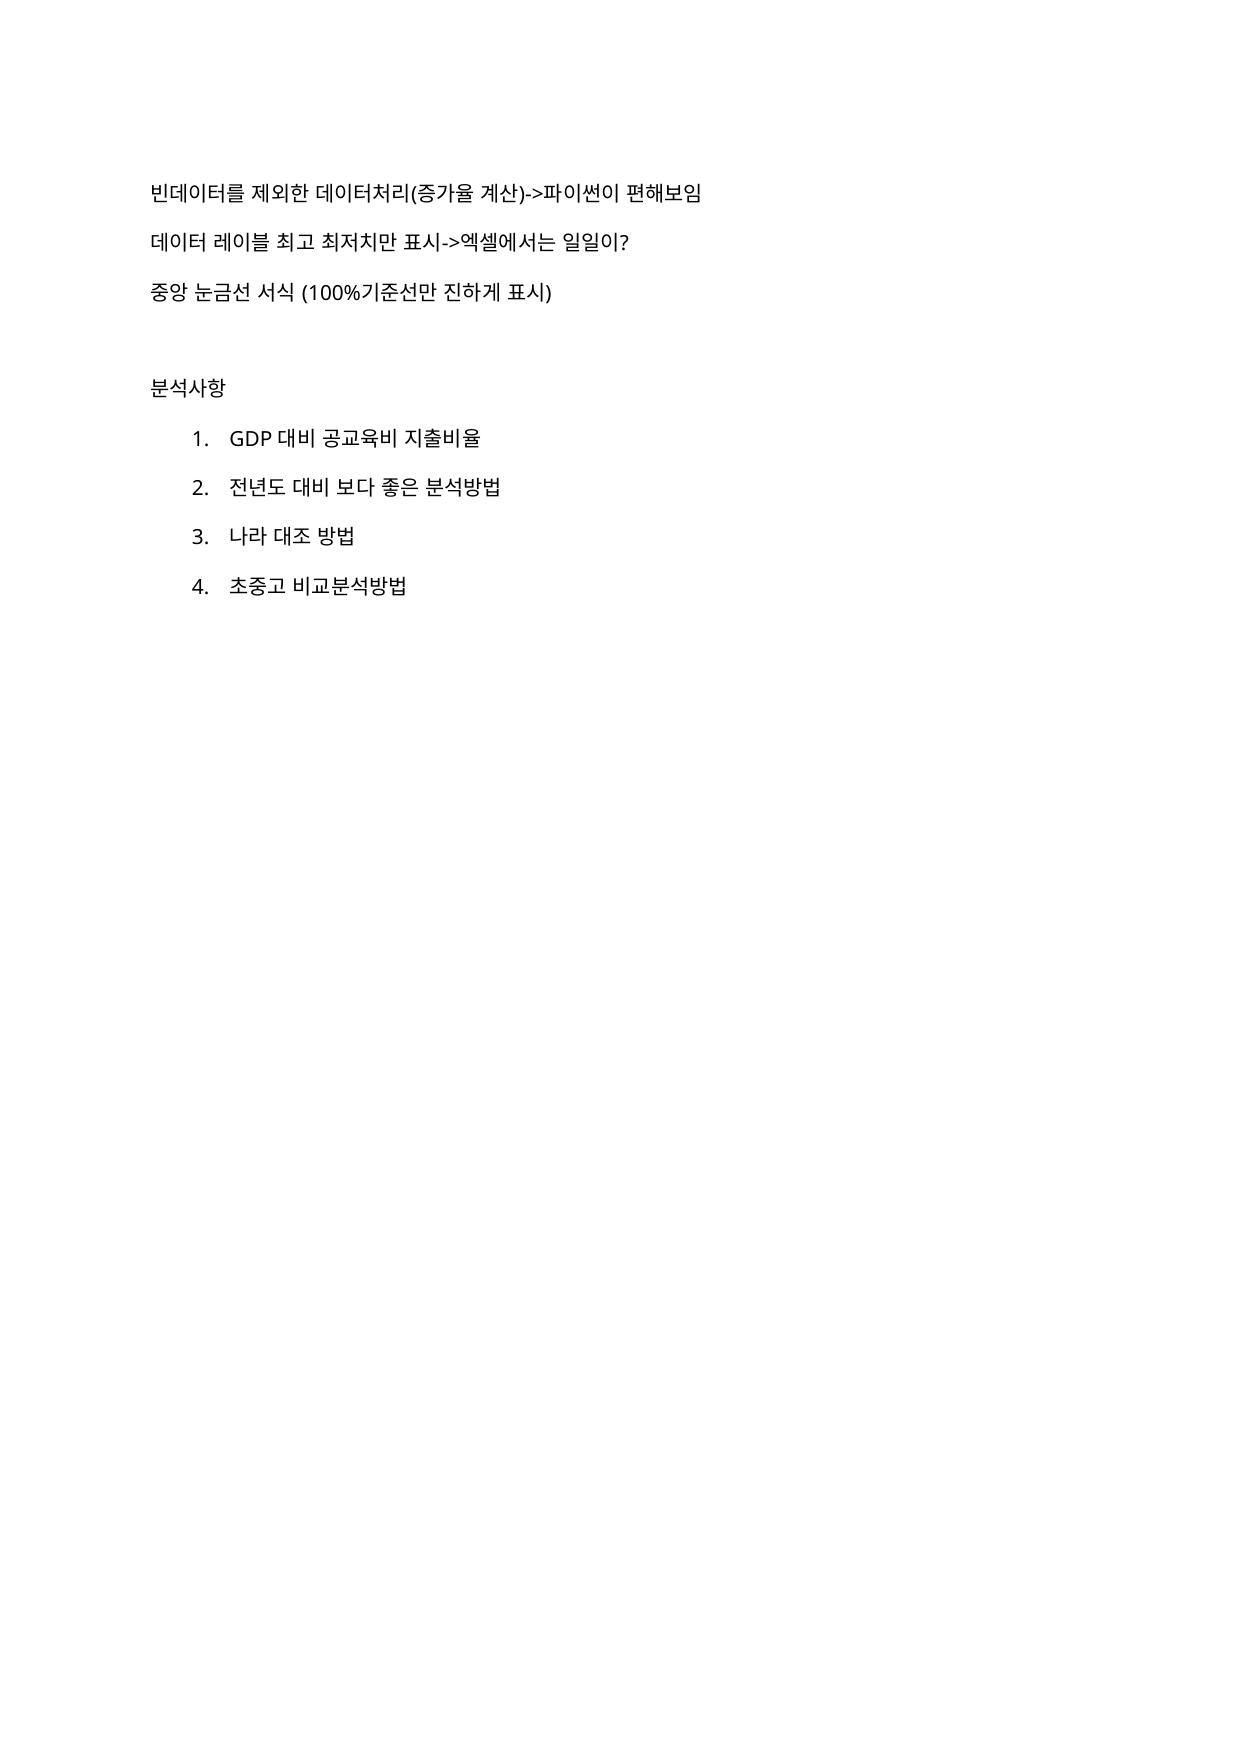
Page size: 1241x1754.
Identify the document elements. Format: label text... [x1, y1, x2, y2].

list GDP 대비 공교육비 지출비율 [192, 422, 1090, 452]
text 분석사항 [150, 373, 1090, 403]
list 전년도 대비 보다 좋은 분석방법 [192, 471, 1090, 502]
text 중앙 눈금선 서식 (100%기준선만 진하게 표시) [150, 276, 1090, 306]
list 나라 대조 방법 [192, 521, 1090, 551]
list 초중고 비교분석방법 [192, 570, 1090, 600]
text 데이터 레이블 최고 최저치만 표시->엑셀에서는 일일이? [150, 227, 1090, 257]
text 빈데이터를 제외한 데이터처리(증가율 계산)->파이썬이 편해보임 [150, 177, 1090, 207]
